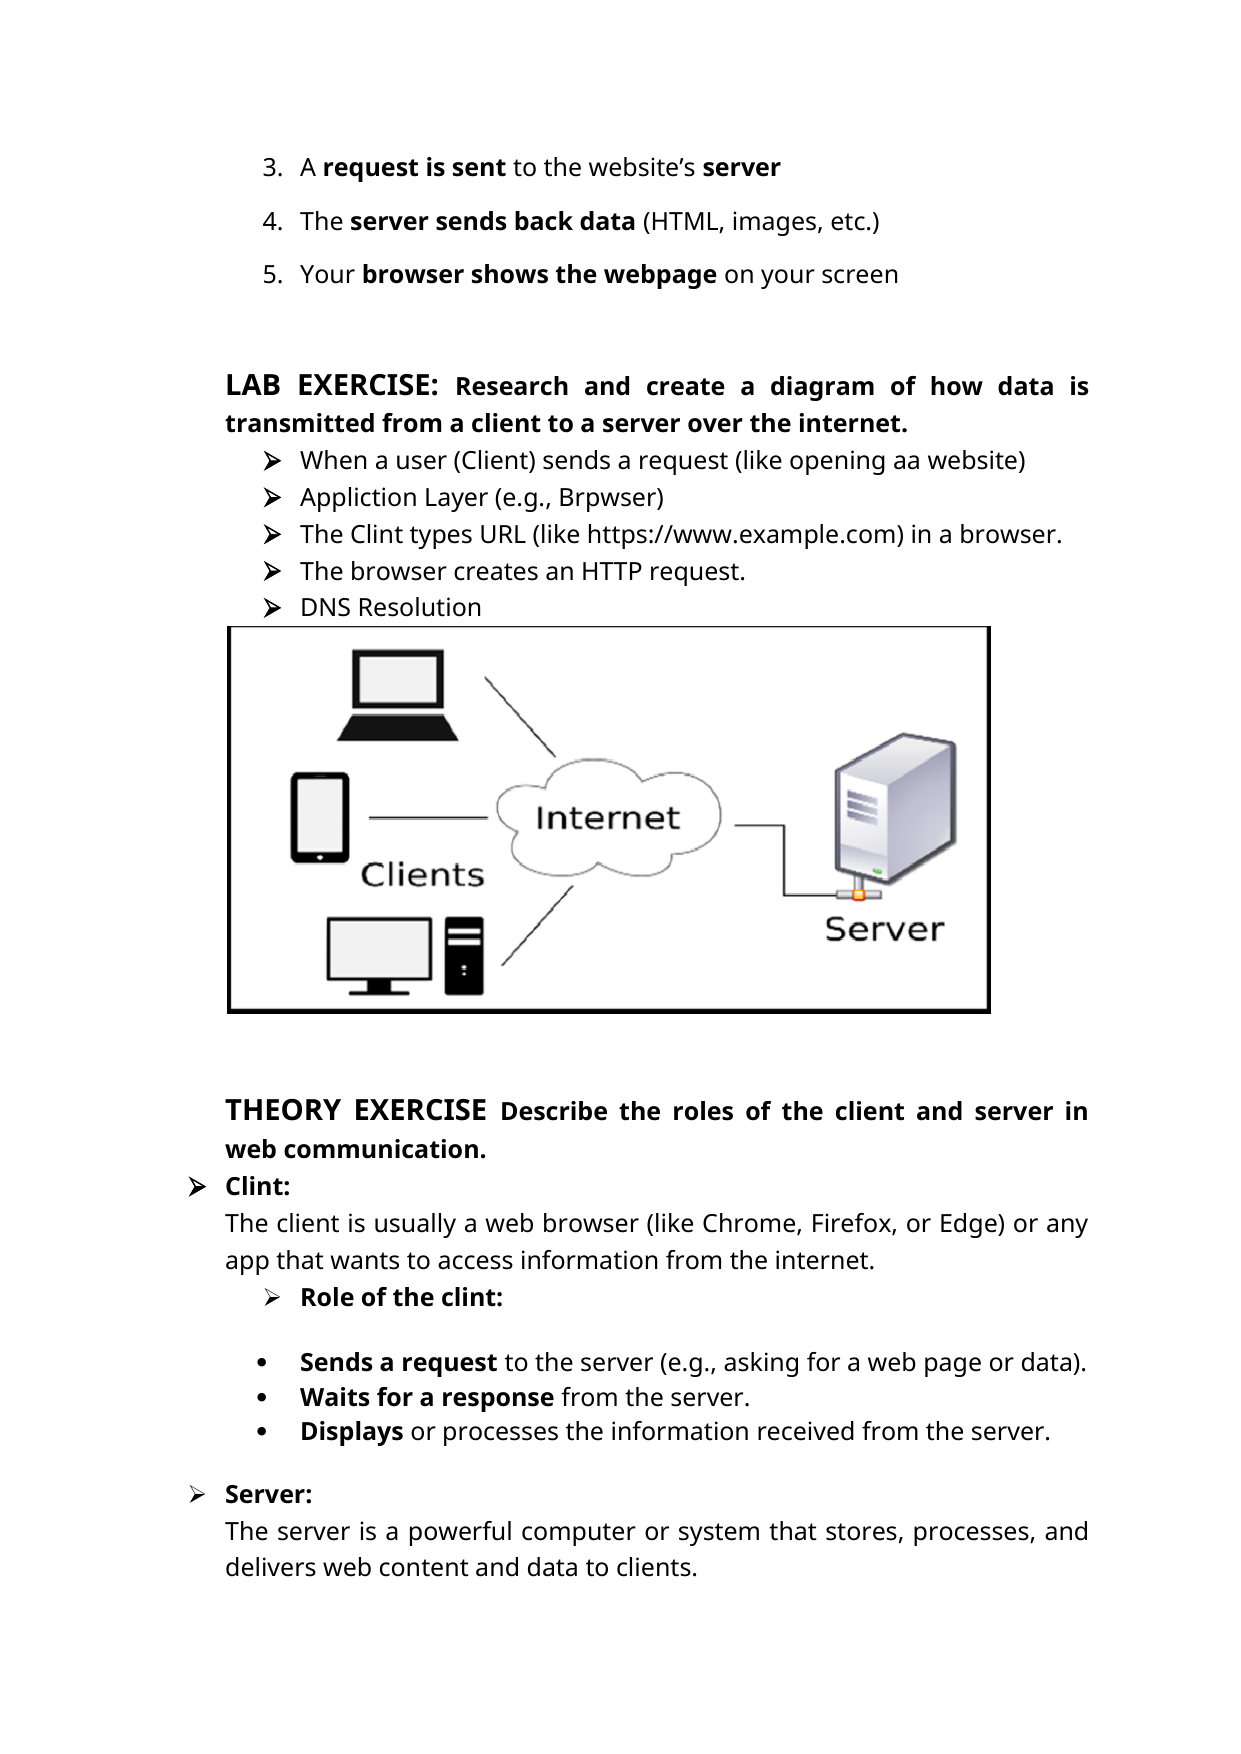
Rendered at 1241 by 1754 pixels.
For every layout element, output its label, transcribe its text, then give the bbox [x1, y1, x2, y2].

list Clint: [187, 1169, 1090, 1203]
list THEORY EXERCISE Describe the roles of the client and server in web communication. [225, 1090, 1090, 1166]
list The browser creates an HTTP request. [262, 553, 1090, 587]
list LAB EXERCISE: Research and create a diagram of how data is transmitted from a client to a server over the internet. [225, 364, 1090, 440]
list Server: [187, 1476, 1090, 1511]
list The Clint types URL (like https://www.example.com) in a browser. [262, 516, 1090, 551]
list When a user (Client) sends a request (like opening aa website) [262, 443, 1090, 477]
list DNS Resolution [262, 590, 1090, 624]
list The server sends back data (HTML, images, etc.) [262, 203, 1090, 237]
list Waits for a response from the server. [262, 1379, 1090, 1413]
list The server is a powerful computer or system that stores, processes, and delivers web content and data to clients. [225, 1513, 1090, 1584]
picture [225, 626, 992, 1014]
list Your browser shows the webpage on your screen [262, 257, 1090, 291]
list The client is usually a web browser (like Chrome, Firefox, or Edge) or any app that wants to access information from the internet. [225, 1206, 1090, 1276]
list Displays or processes the information received from the server. [262, 1413, 1090, 1447]
list Appliction Layer (e.g., Brpwser) [262, 480, 1090, 514]
list A request is sent to the website’s server [262, 150, 1090, 184]
list Sends a request to the server (e.g., asking for a web page or data). [262, 1345, 1090, 1379]
list Role of the clint: [262, 1279, 1090, 1313]
